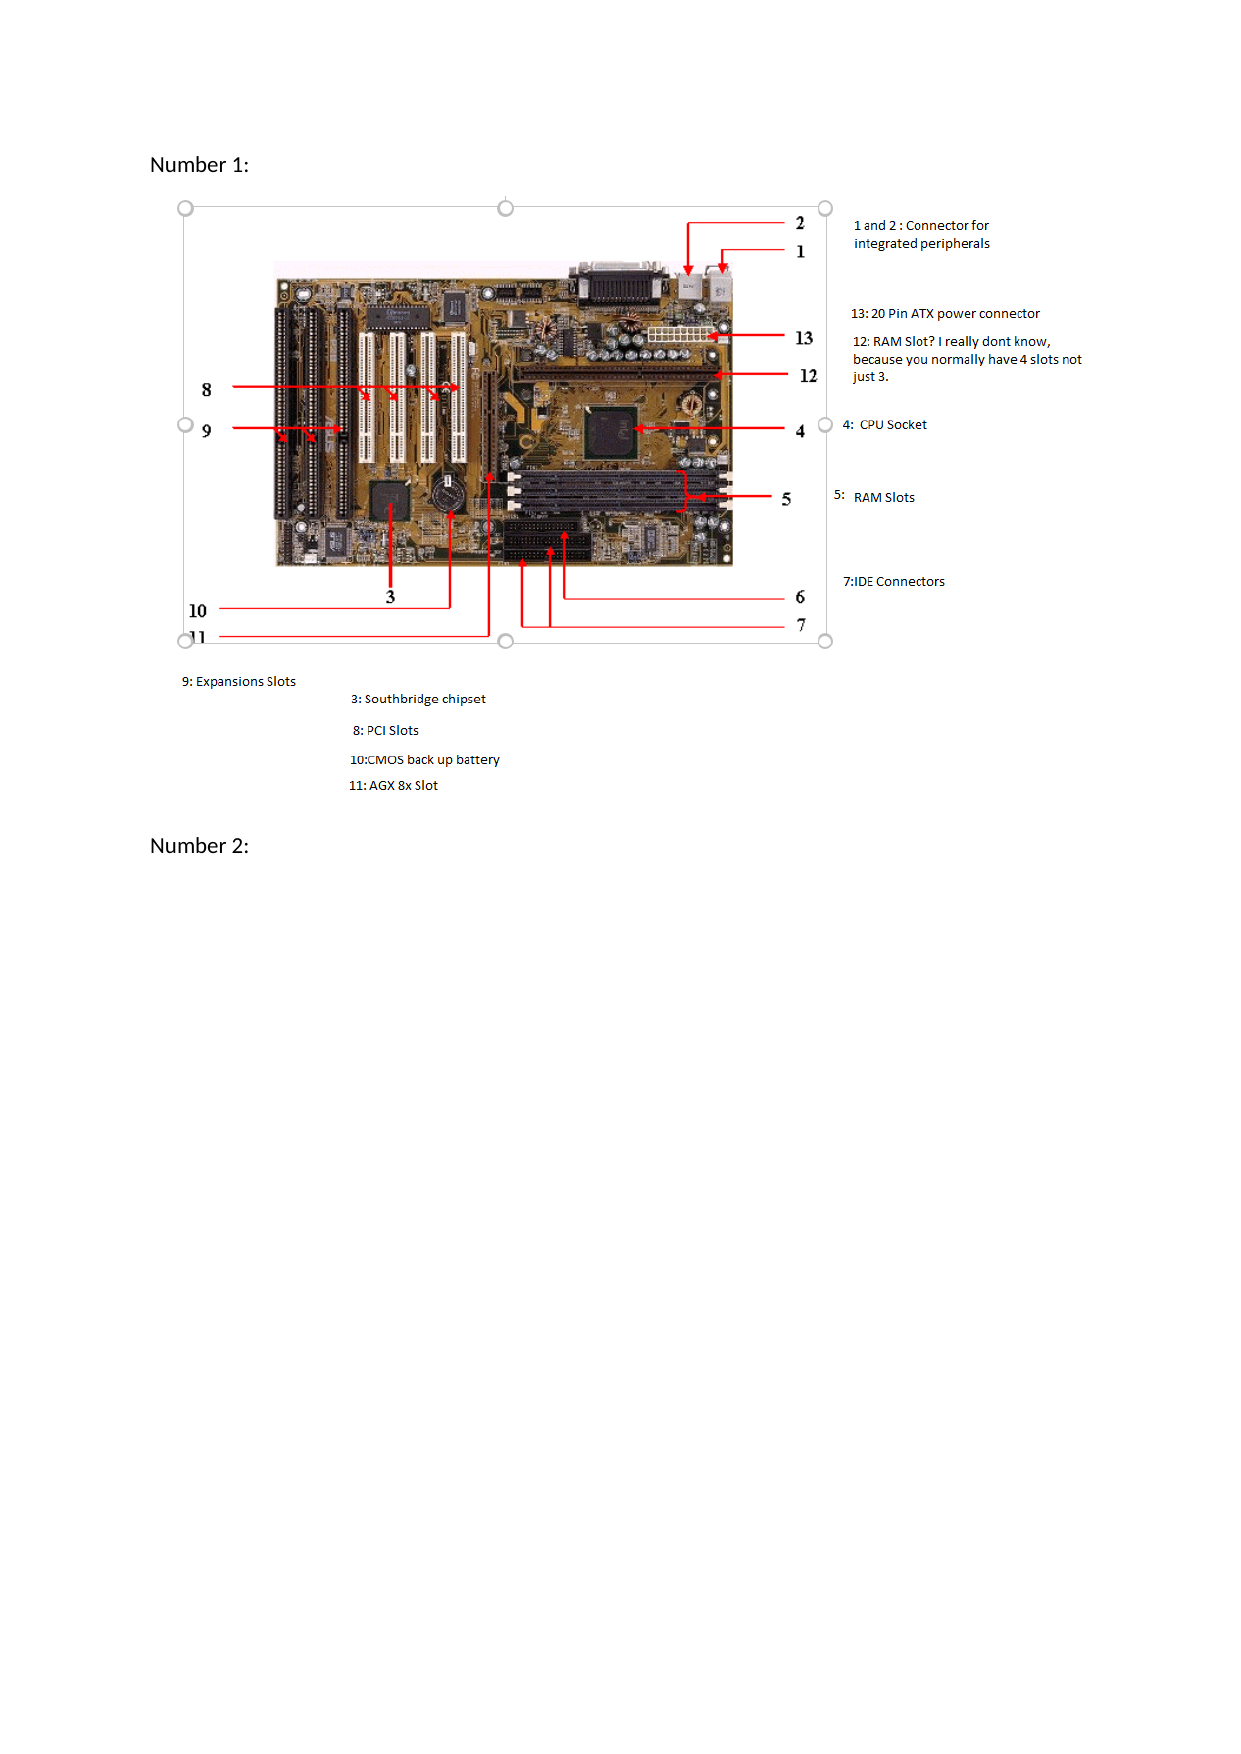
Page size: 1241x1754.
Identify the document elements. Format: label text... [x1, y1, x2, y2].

text Number 1: [150, 150, 1090, 178]
text Number 2: [150, 831, 1090, 859]
